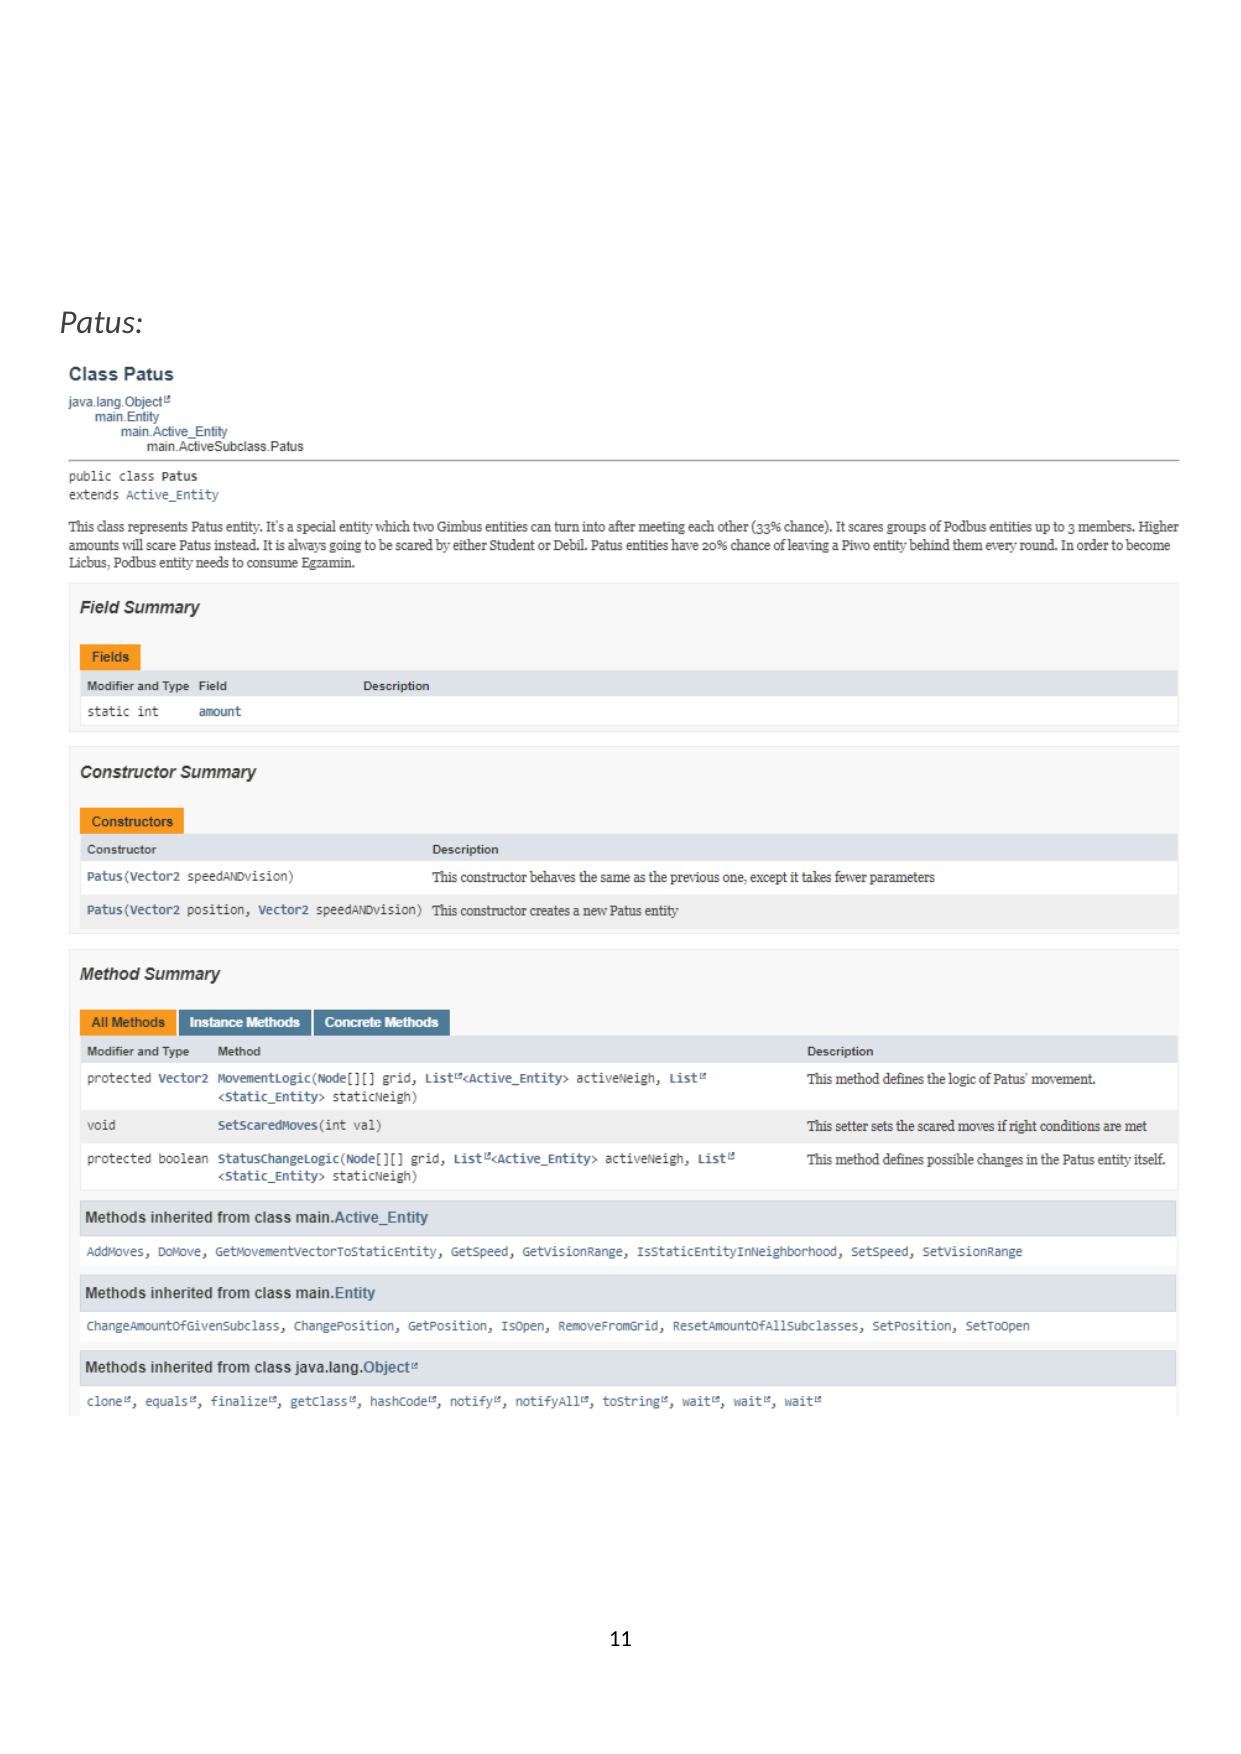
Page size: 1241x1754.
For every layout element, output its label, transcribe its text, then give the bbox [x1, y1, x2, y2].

text Patus: [59, 302, 1181, 342]
picture [59, 362, 1180, 1416]
